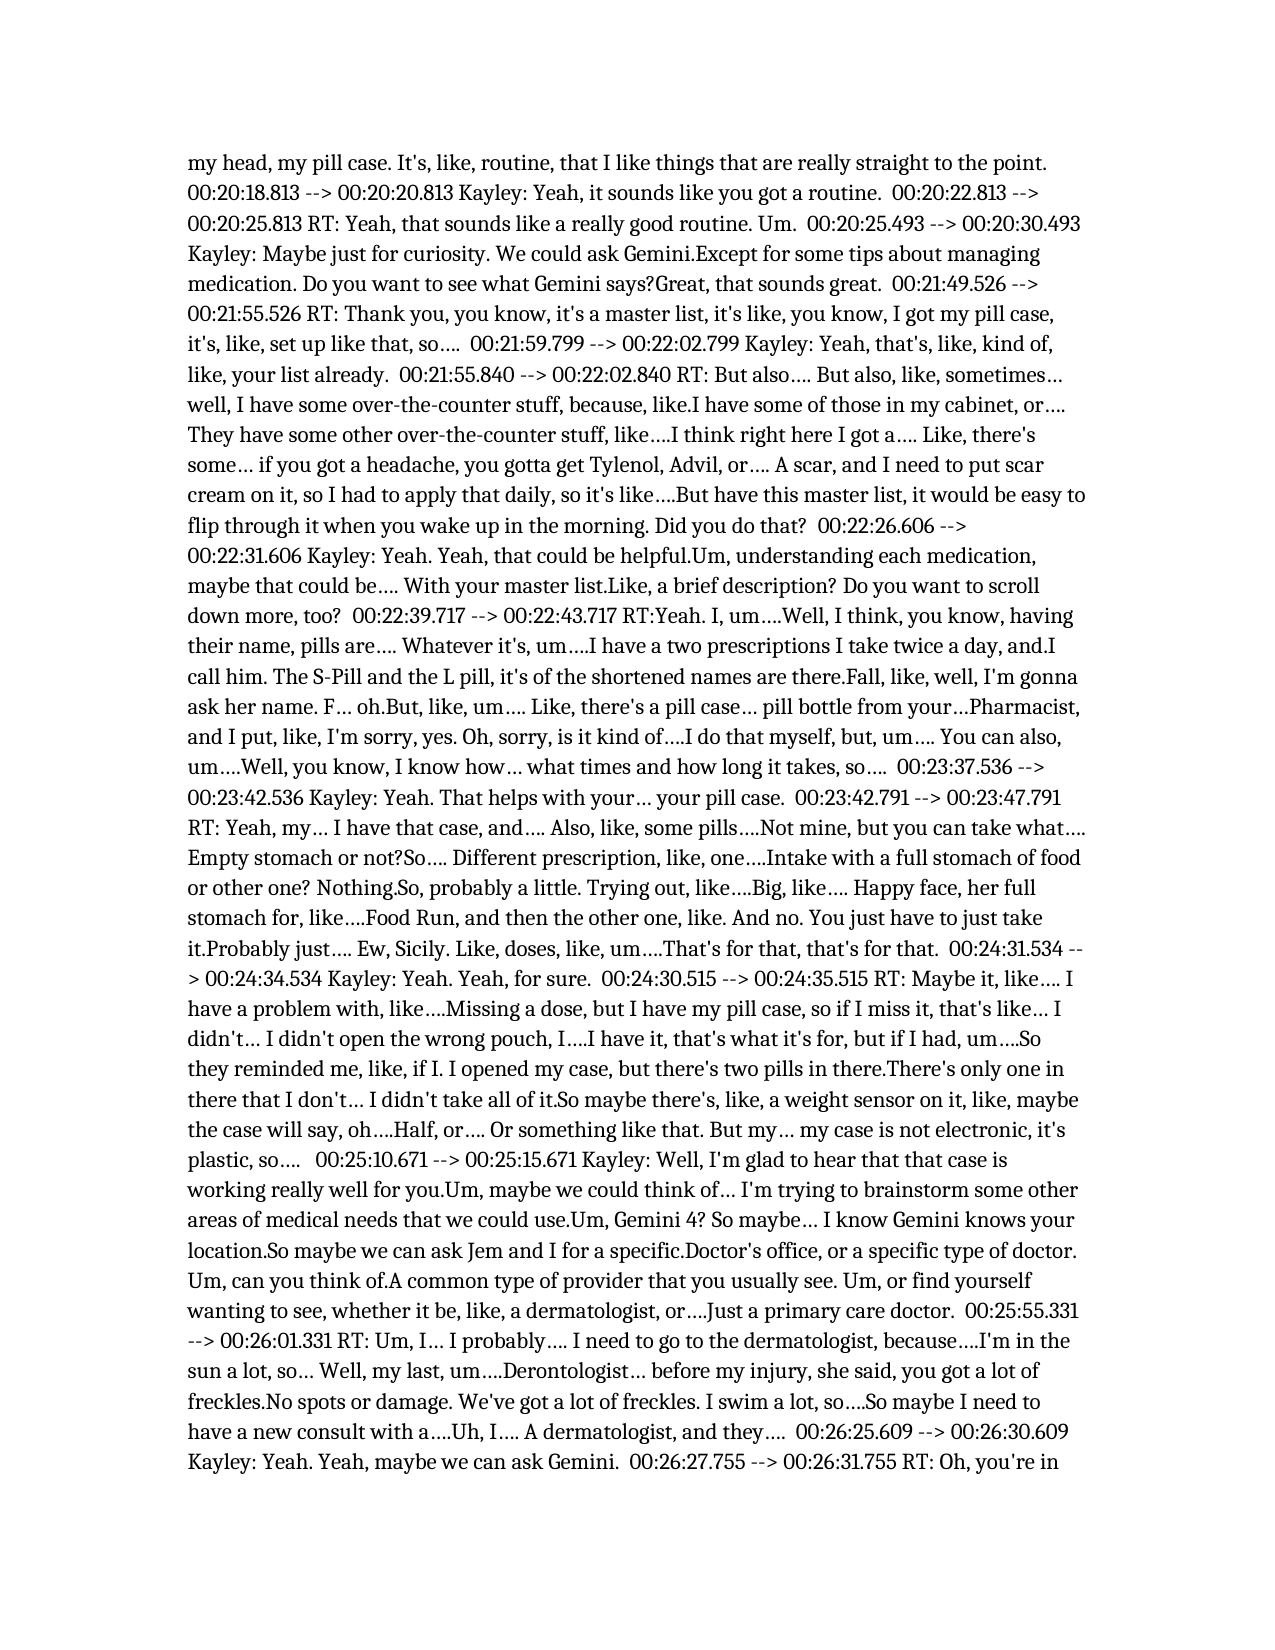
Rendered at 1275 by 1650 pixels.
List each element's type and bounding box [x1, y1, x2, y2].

text [187, 150, 1087, 1475]
